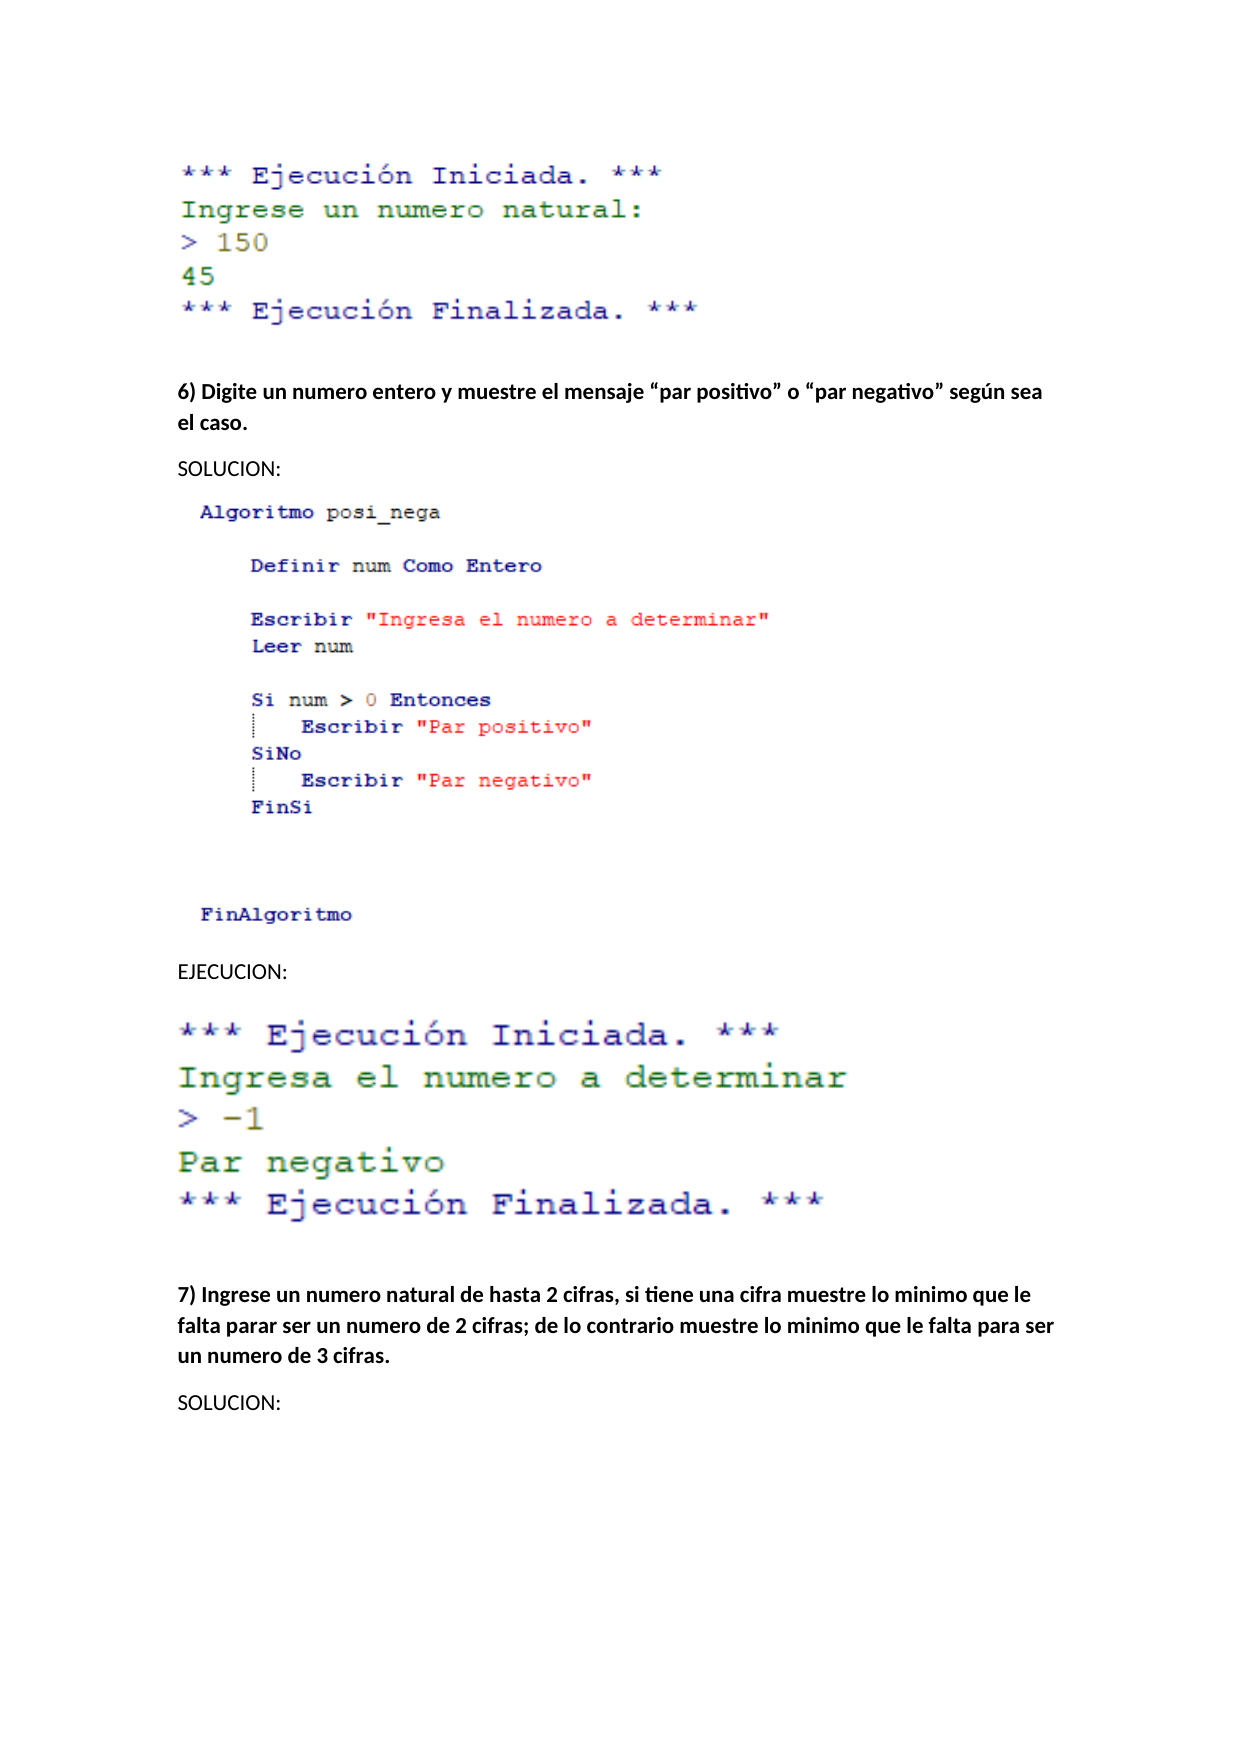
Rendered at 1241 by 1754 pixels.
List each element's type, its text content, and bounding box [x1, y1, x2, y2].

text EJECUCION: [177, 957, 1063, 985]
text 6) Digite un numero entero y muestre el mensaje “par positivo” o “par negativo” según sea el caso. [177, 377, 1063, 436]
text SOLUCION: [177, 1388, 1063, 1416]
text 7) Ingrese un numero natural de hasta 2 cifras, si tiene una cifra muestre lo minimo que le falta parar ser un numero de 2 cifras; de lo contrario muestre lo minimo que le falta para ser un numero de 3 cifras. [177, 1281, 1063, 1369]
picture [177, 147, 763, 359]
picture [177, 501, 785, 939]
picture [177, 1003, 885, 1262]
text SOLUCION: [177, 454, 1063, 482]
